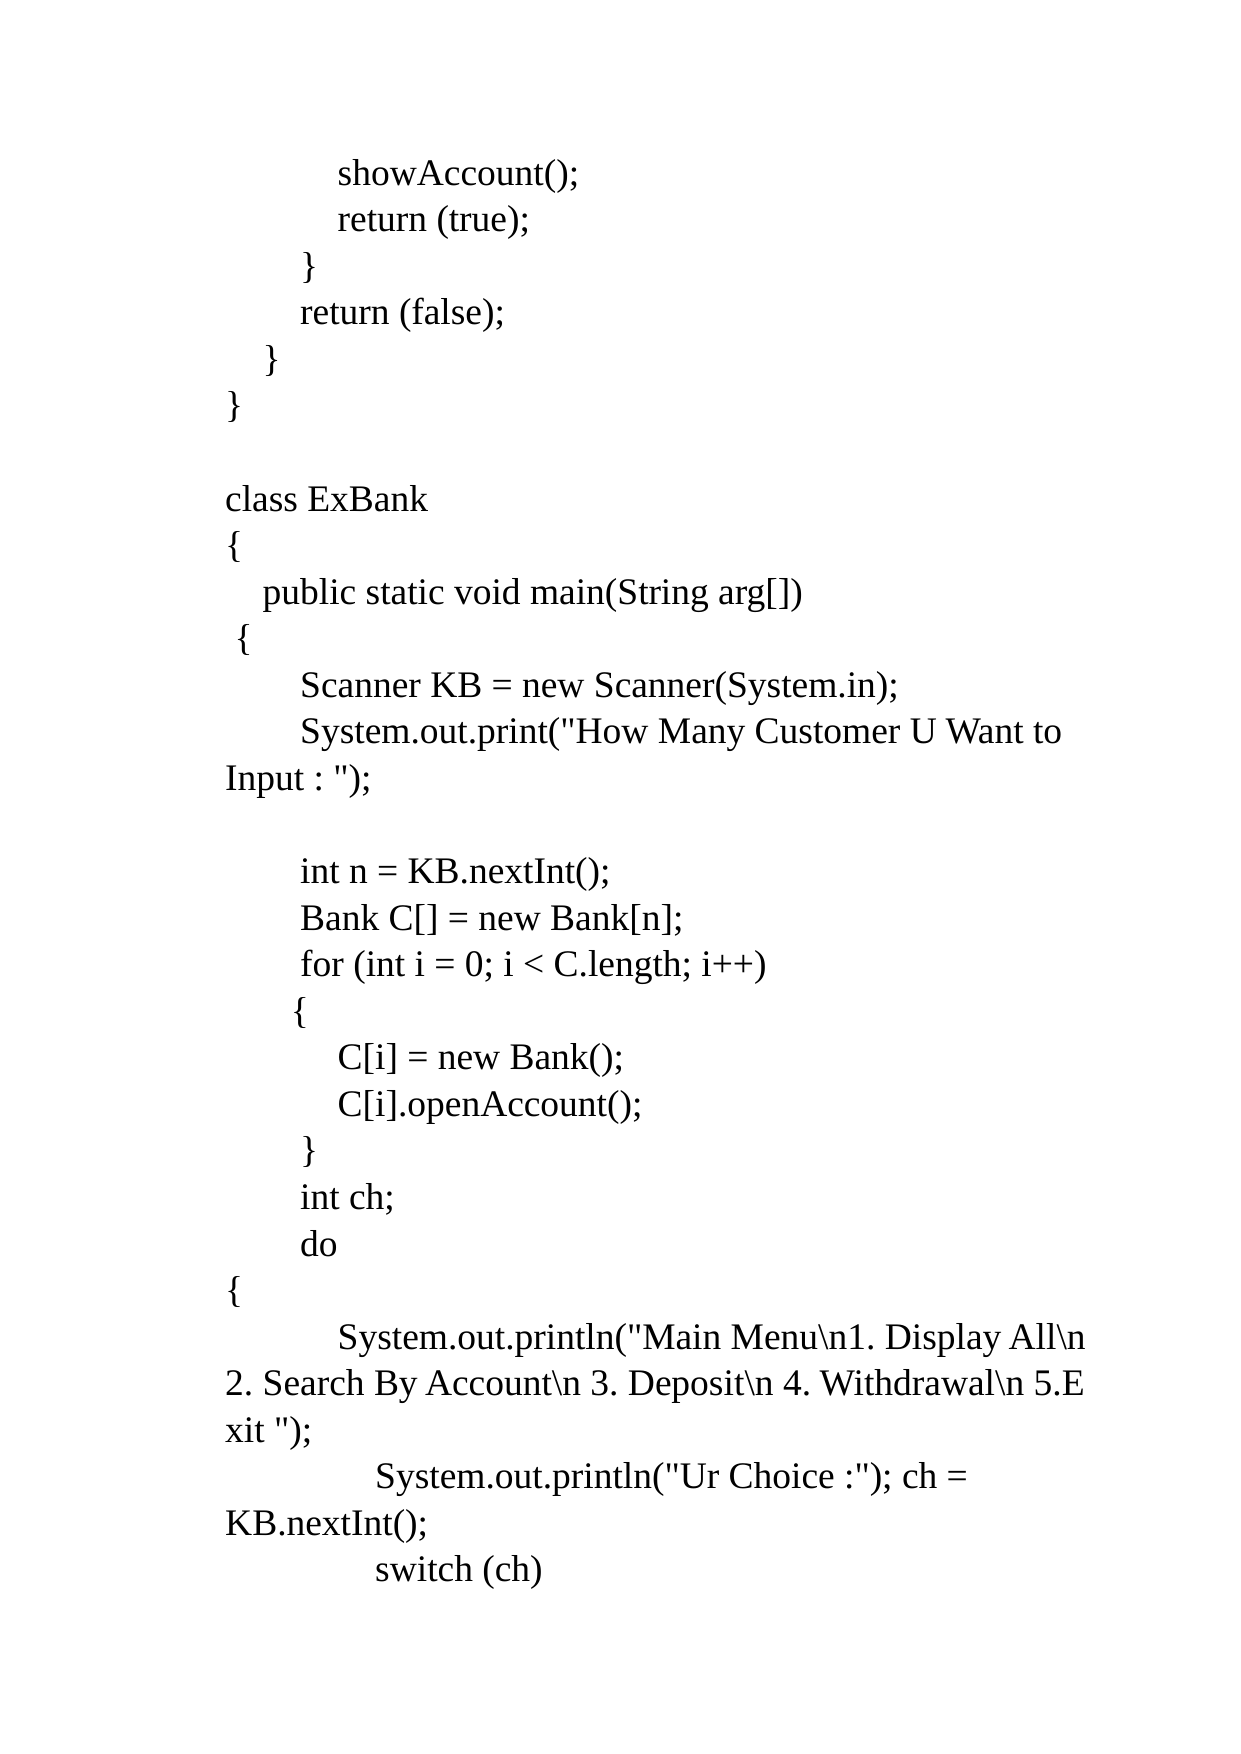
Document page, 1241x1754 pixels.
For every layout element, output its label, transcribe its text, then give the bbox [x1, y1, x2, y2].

list return (true); [225, 197, 1090, 240]
list System.out.println("Main Menu\n1. Display All\n 2. Search By Account\n 3. Deposit\n 4. Withdrawal\n 5.E xit "); [225, 1314, 1090, 1450]
list C[i] = new Bank(); [225, 1035, 1090, 1078]
list public static void main(String arg[]) [225, 569, 1090, 612]
list } [225, 1128, 1090, 1171]
list class ExBank [225, 476, 1090, 519]
list } [225, 243, 1090, 286]
list for (int i = 0; i < C.length; i++) [225, 942, 1090, 985]
list Bank C[] = new Bank[n]; [225, 895, 1090, 938]
list { [225, 1267, 1090, 1311]
list int ch; [225, 1174, 1090, 1217]
list { [225, 988, 1090, 1031]
list C[i].openAccount(); [225, 1081, 1090, 1124]
list int n = KB.nextInt(); [225, 848, 1090, 892]
list switch (ch) [225, 1547, 1090, 1590]
list { [225, 616, 1090, 659]
list System.out.println("Ur Choice :"); ch = KB.nextInt(); [225, 1454, 1090, 1543]
list showAccount(); [225, 150, 1090, 193]
list } [225, 336, 1090, 379]
list return (false); [225, 290, 1090, 333]
list Scanner KB = new Scanner(System.in); [225, 662, 1090, 705]
list System.out.print("How Many Customer U Want to Input : "); [225, 709, 1090, 798]
list } [225, 383, 1090, 426]
list do [225, 1221, 1090, 1264]
list { [225, 522, 1090, 566]
